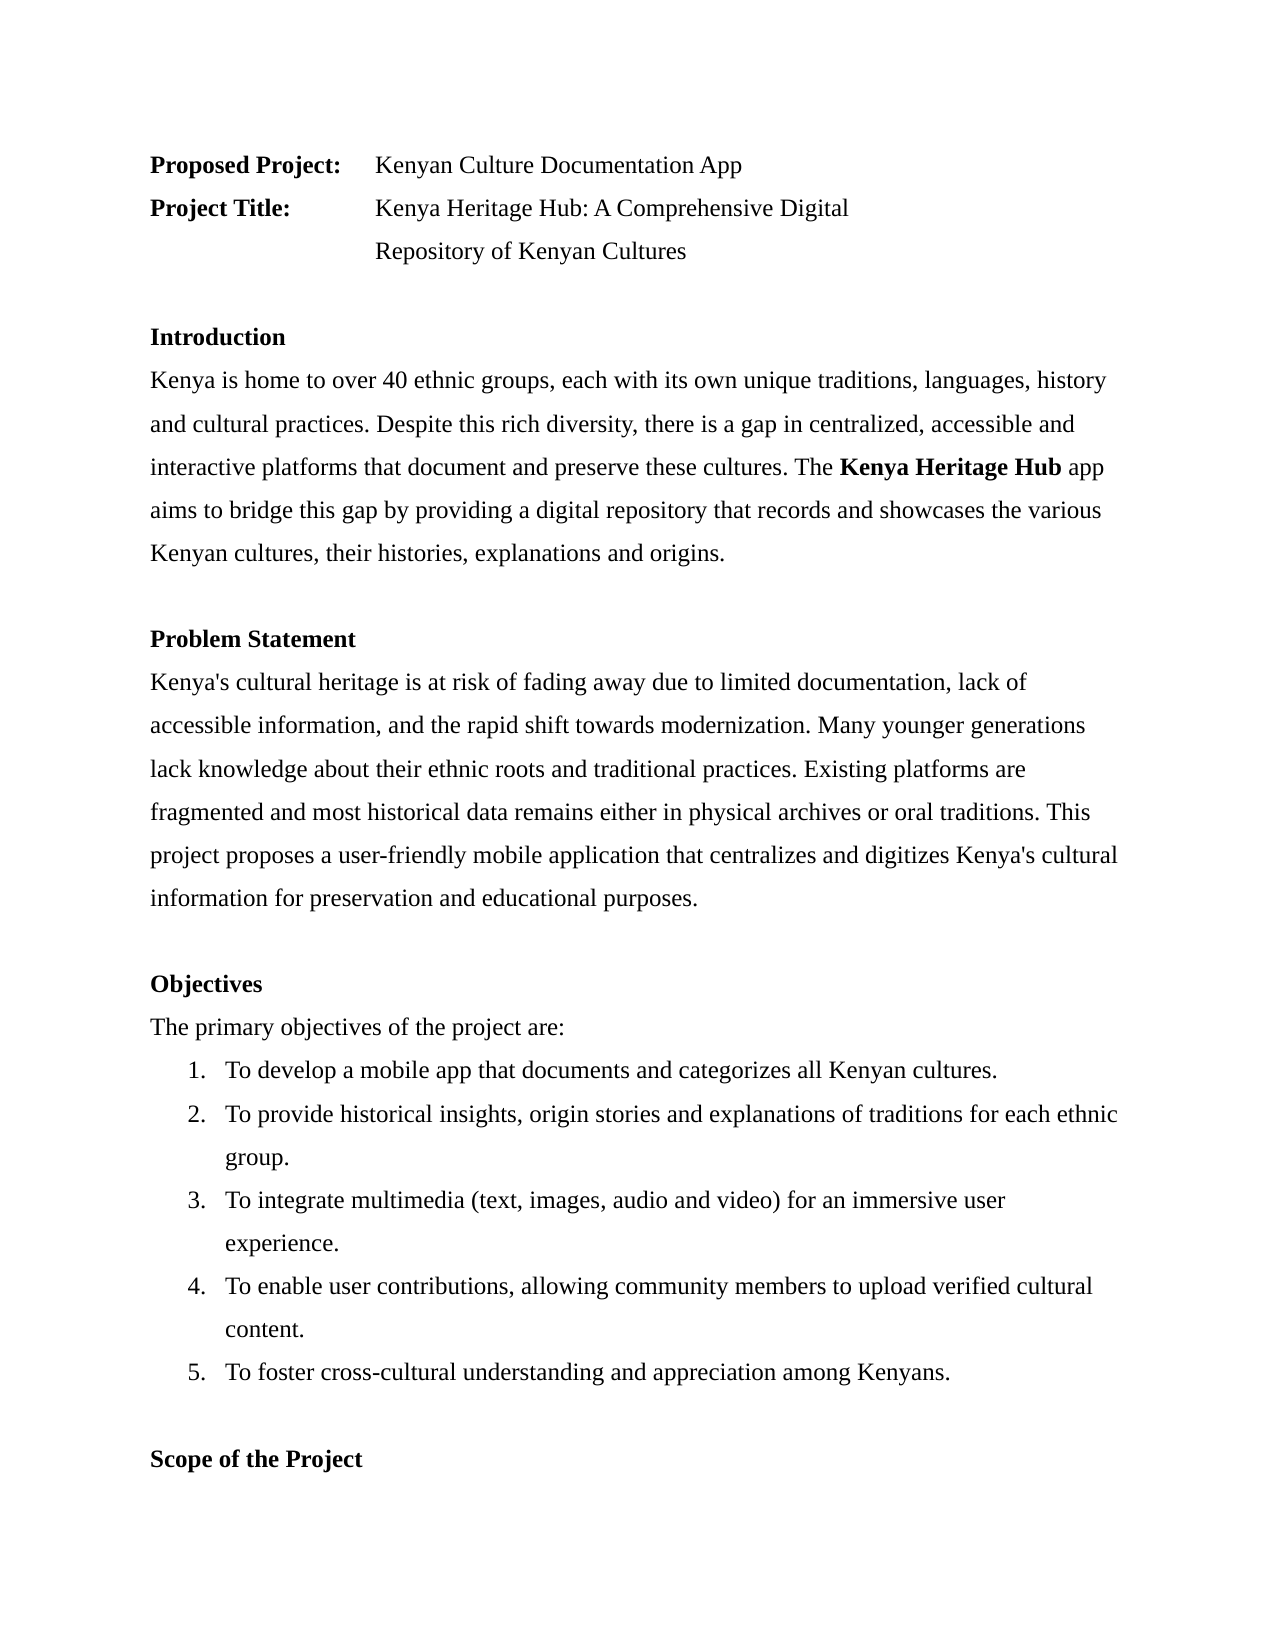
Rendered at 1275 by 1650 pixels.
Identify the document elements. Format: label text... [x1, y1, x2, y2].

text Kenya is home to over 40 ethnic groups, each with its own unique traditions, languages, history and cultural practices. Despite this rich diversity, there is a gap in centralized, accessible and interactive platforms that document and preserve these cultures. The Kenya Heritage Hub app aims to bridge this gap by providing a digital repository that records and showcases the various Kenyan cultures, their histories, explanations and origins. [150, 366, 1125, 567]
text Repository of Kenyan Cultures [300, 236, 1125, 265]
text Problem Statement [150, 624, 1125, 653]
text Project Title: Kenya Heritage Hub: A Comprehensive Digital [150, 193, 1125, 222]
text Proposed Project: Kenyan Culture Documentation App [150, 150, 1125, 179]
list To provide historical insights, origin stories and explanations of traditions for each ethnic group. [187, 1099, 1125, 1171]
text Introduction [150, 322, 1125, 351]
list To foster cross-cultural understanding and appreciation among Kenyans. [187, 1357, 1125, 1386]
text Objectives [150, 969, 1125, 998]
text Kenya's cultural heritage is at risk of fading away due to limited documentation, lack of accessible information, and the rapid shift towards modernization. Many younger generations lack knowledge about their ethnic roots and traditional practices. Existing platforms are fragmented and most historical data remains either in physical archives or oral traditions. This project proposes a user-friendly mobile application that centralizes and digitizes Kenya's cultural information for preservation and educational purposes. [150, 667, 1125, 912]
list To enable user contributions, allowing community members to upload verified cultural content. [187, 1271, 1125, 1343]
list To develop a mobile app that documents and categorizes all Kenyan cultures. [187, 1056, 1125, 1084]
list To integrate multimedia (text, images, audio and video) for an immersive user experience. [187, 1185, 1125, 1257]
text The primary objectives of the project are: [150, 1012, 1125, 1041]
text Scope of the Project [150, 1444, 1125, 1472]
